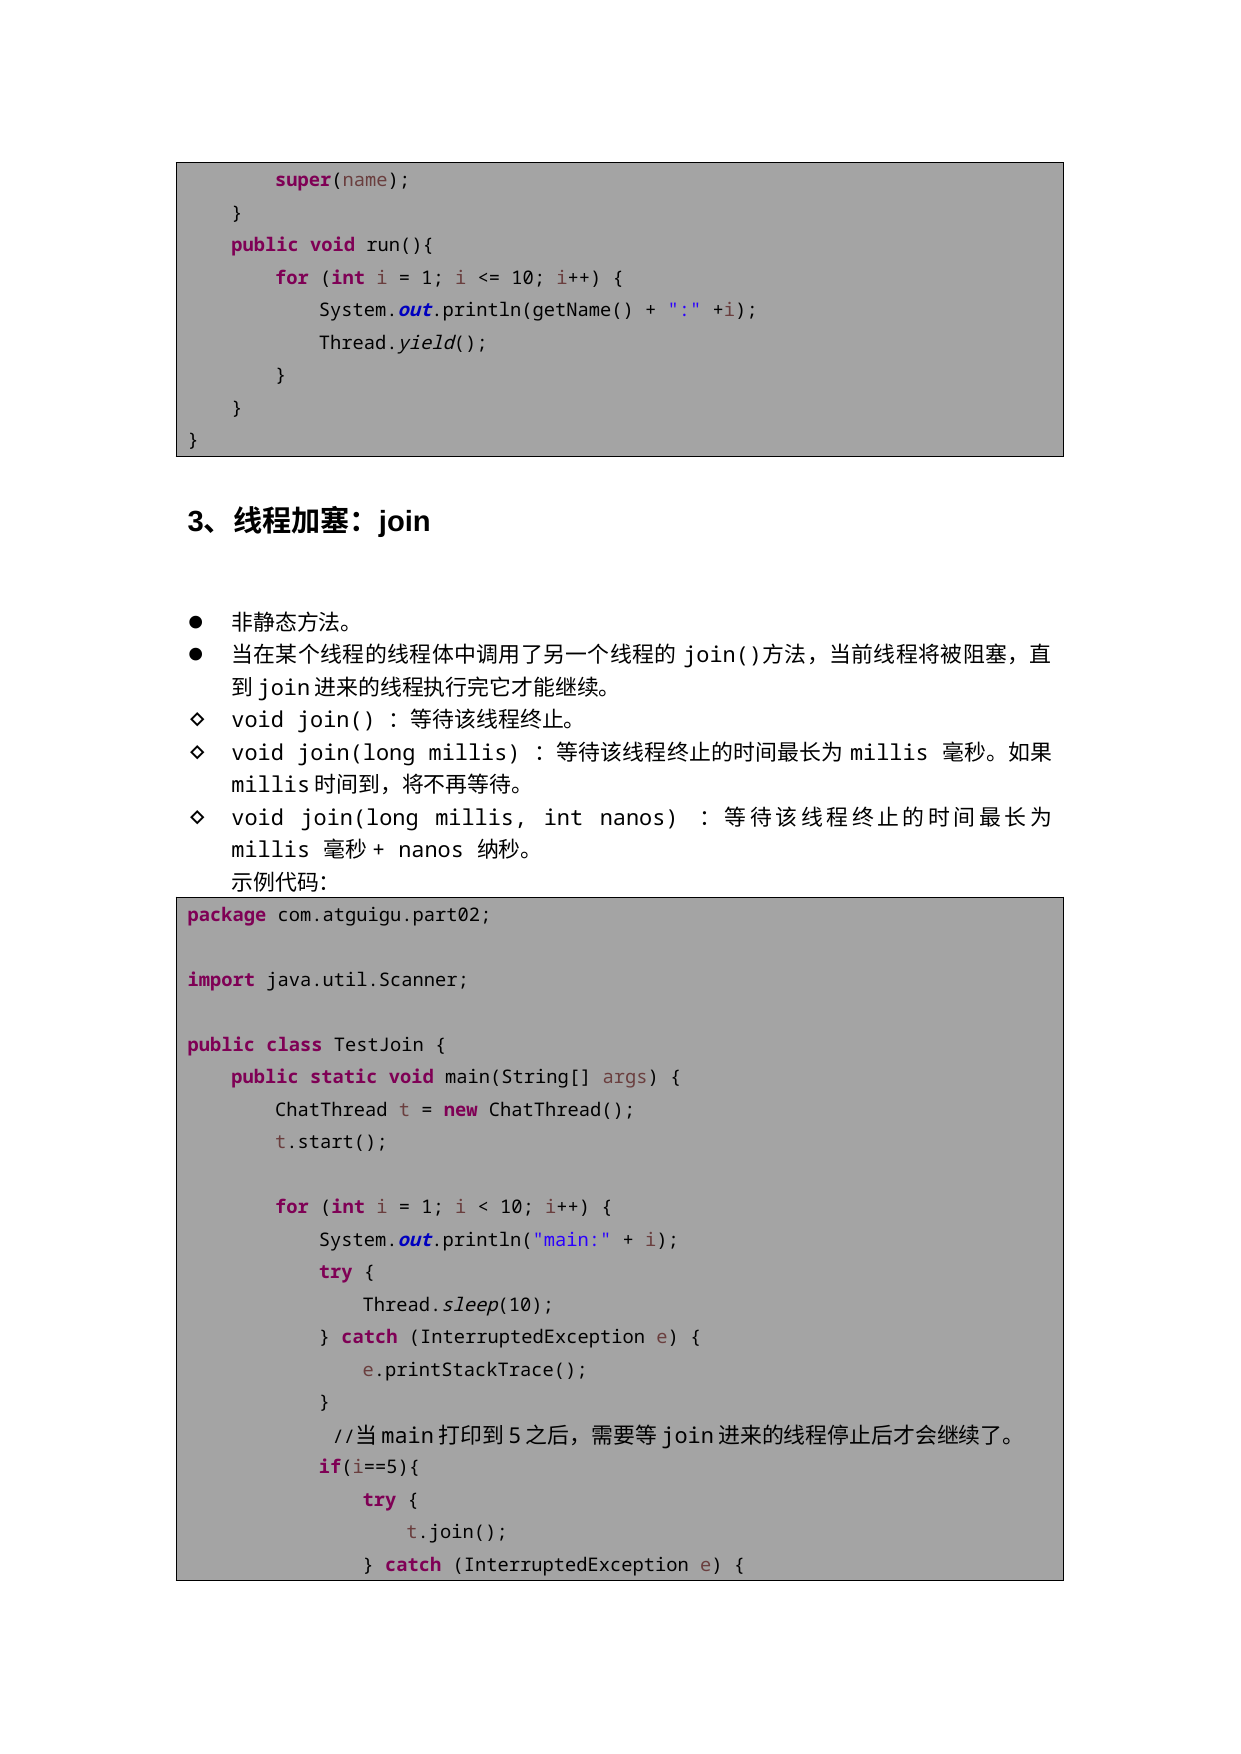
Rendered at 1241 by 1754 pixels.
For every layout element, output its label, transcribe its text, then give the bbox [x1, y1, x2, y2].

list 非静态方法。 [187, 604, 1053, 637]
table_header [177, 163, 1063, 456]
list 当在某个线程的线程体中调用了另一个线程的join()方法，当前线程将被阻塞，直到join进来的线程执行完它才能继续。 [187, 637, 1053, 702]
list void join(long millis) ：等待该线程终止的时间最长为 millis 毫秒。如果millis时间到，将不再等待。 [187, 734, 1053, 799]
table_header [177, 898, 1063, 1580]
list void join(long millis, int nanos) ：等待该线程终止的时间最长为 millis 毫秒 + nanos 纳秒。 [187, 799, 1053, 864]
text 示例代码： [187, 864, 1053, 897]
list void join() ：等待该线程终止。 [187, 702, 1053, 734]
subtitle 3、线程加塞：join [187, 486, 1053, 551]
